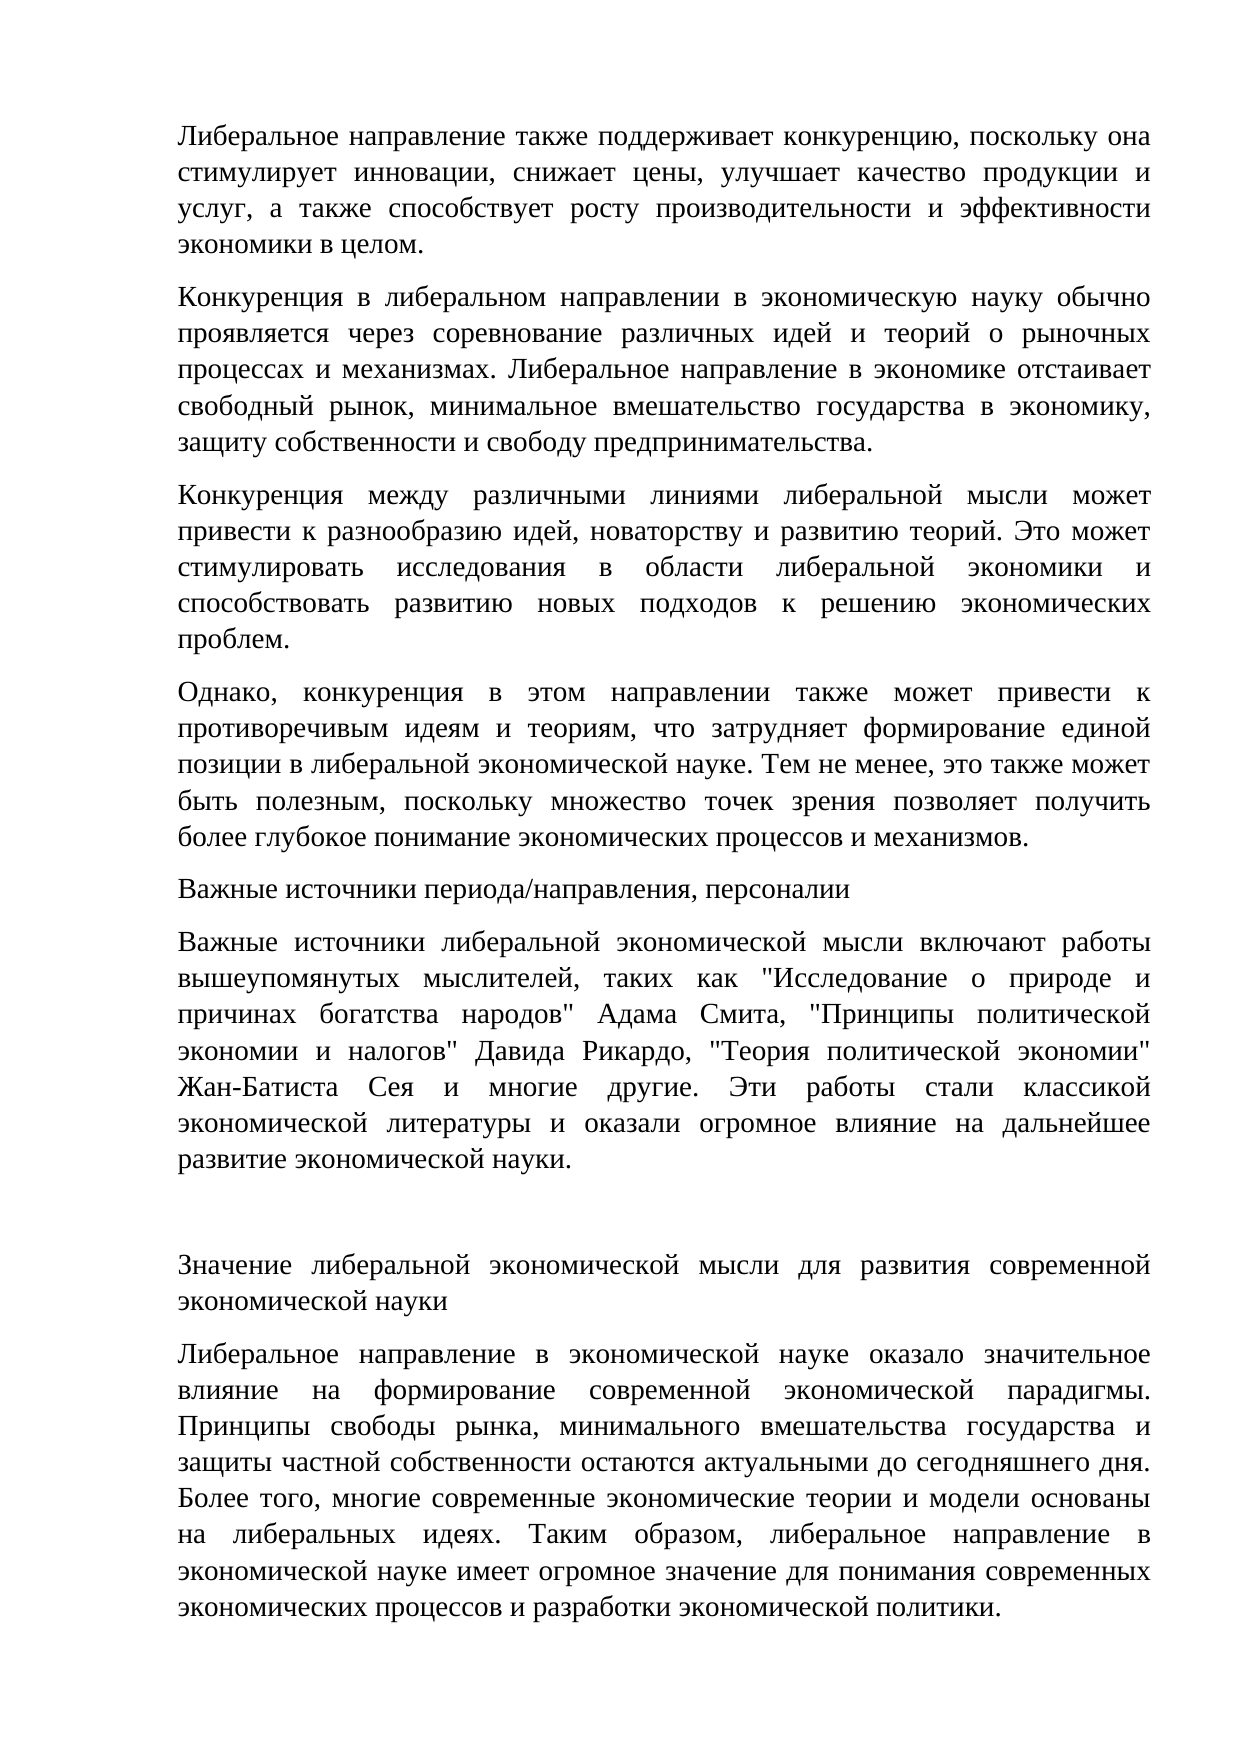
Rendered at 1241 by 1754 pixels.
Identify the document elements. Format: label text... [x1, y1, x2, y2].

text Важные источники либеральной экономической мысли включают работы вышеупомянутых мыслителей, таких как "Исследование о природе и причинах богатства народов" Адама Смита, "Принципы политической экономии и налогов" Давида Рикардо, "Теория политической экономии" Жан-Батиста Сея и многие другие. Эти работы стали классикой экономической литературы и оказали огромное влияние на дальнейшее развитие экономической науки. [177, 924, 1152, 1175]
text Однако, конкуренция в этом направлении также может привести к противоречивым идеям и теориям, что затрудняет формирование единой позиции в либеральной экономической науке. Тем не менее, это также может быть полезным, поскольку множество точек зрения позволяет получить более глубокое понимание экономических процессов и механизмов. [177, 674, 1152, 852]
text Конкуренция в либеральном направлении в экономическую науку обычно проявляется через соревнование различных идей и теорий о рыночных процессах и механизмах. Либеральное направление в экономике отстаивает свободный рынок, минимальное вмешательство государства в экономику, защиту собственности и свободу предпринимательства. [177, 279, 1152, 457]
text Важные источники периода/направления, персоналии [177, 872, 1152, 905]
text Либеральное направление также поддерживает конкуренцию, поскольку она стимулирует инновации, снижает цены, улучшает качество продукции и услуг, а также способствует росту производительности и эффективности экономики в целом. [177, 118, 1152, 260]
text Конкуренция между различными линиями либеральной мысли может привести к разнообразию идей, новаторству и развитию теорий. Это может стимулировать исследования в области либеральной экономики и способствовать развитию новых подходов к решению экономических проблем. [177, 477, 1152, 655]
text Либеральное направление в экономической науке оказало значительное влияние на формирование современной экономической парадигмы. Принципы свободы рынка, минимального вмешательства государства и защиты частной собственности остаются актуальными до сегодняшнего дня. Более того, многие современные экономические теории и модели основаны на либеральных идеях. Таким образом, либеральное направление в экономической науке имеет огромное значение для понимания современных экономических процессов и разработки экономической политики. [177, 1336, 1152, 1622]
text Значение либеральной экономической мысли для развития современной экономической науки [177, 1247, 1152, 1317]
